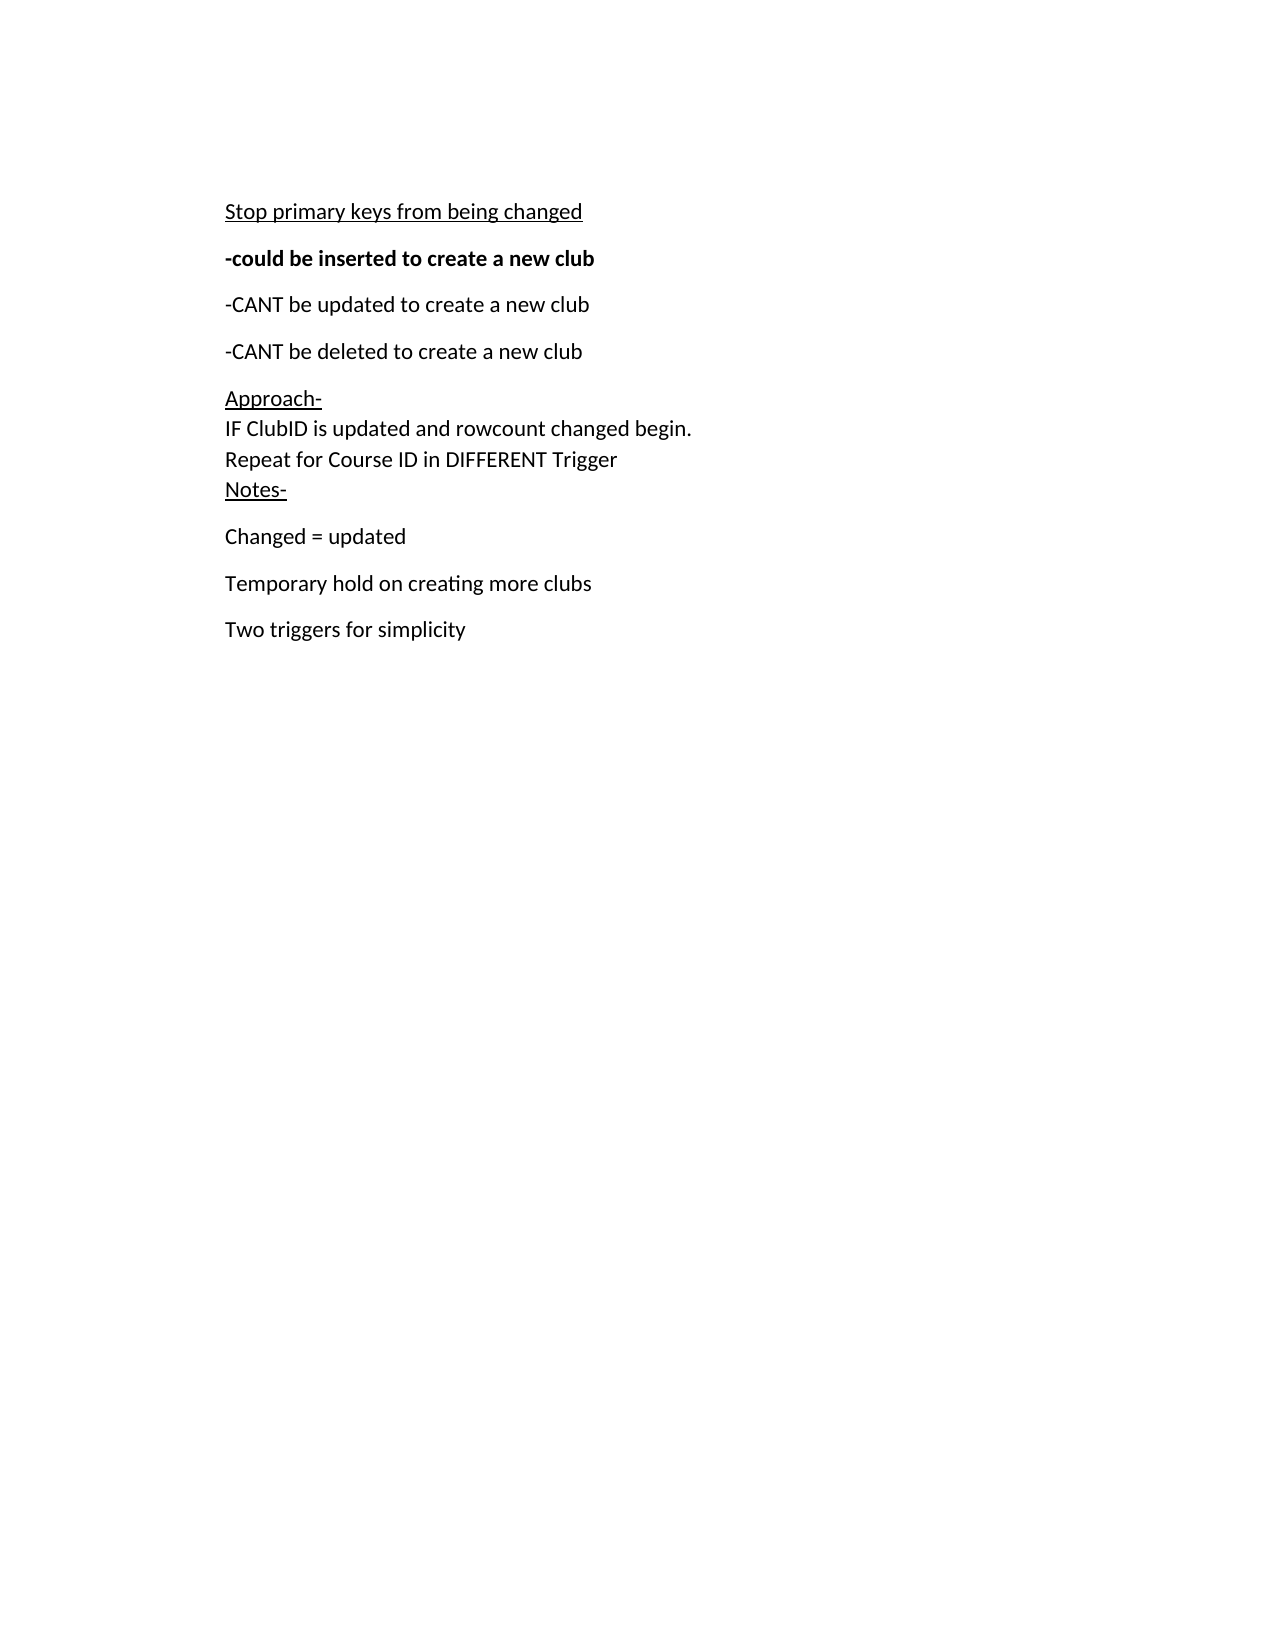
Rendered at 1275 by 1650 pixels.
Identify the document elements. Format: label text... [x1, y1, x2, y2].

text -CANT be updated to create a new club [150, 291, 1125, 319]
text Changed = updated [150, 522, 1125, 550]
text Two triggers for simplicity [150, 616, 1125, 644]
list Approach- [225, 384, 1125, 412]
text -could be inserted to create a new club [150, 244, 1125, 272]
text -CANT be deleted to create a new club [150, 337, 1125, 366]
list IF ClubID is updated and rowcount changed begin. [225, 414, 1125, 443]
text Stop primary keys from being changed [150, 197, 1125, 225]
list Repeat for Course ID in DIFFERENT Trigger [225, 445, 1125, 473]
list Notes- [225, 475, 1125, 503]
text Temporary hold on creating more clubs [150, 569, 1125, 597]
